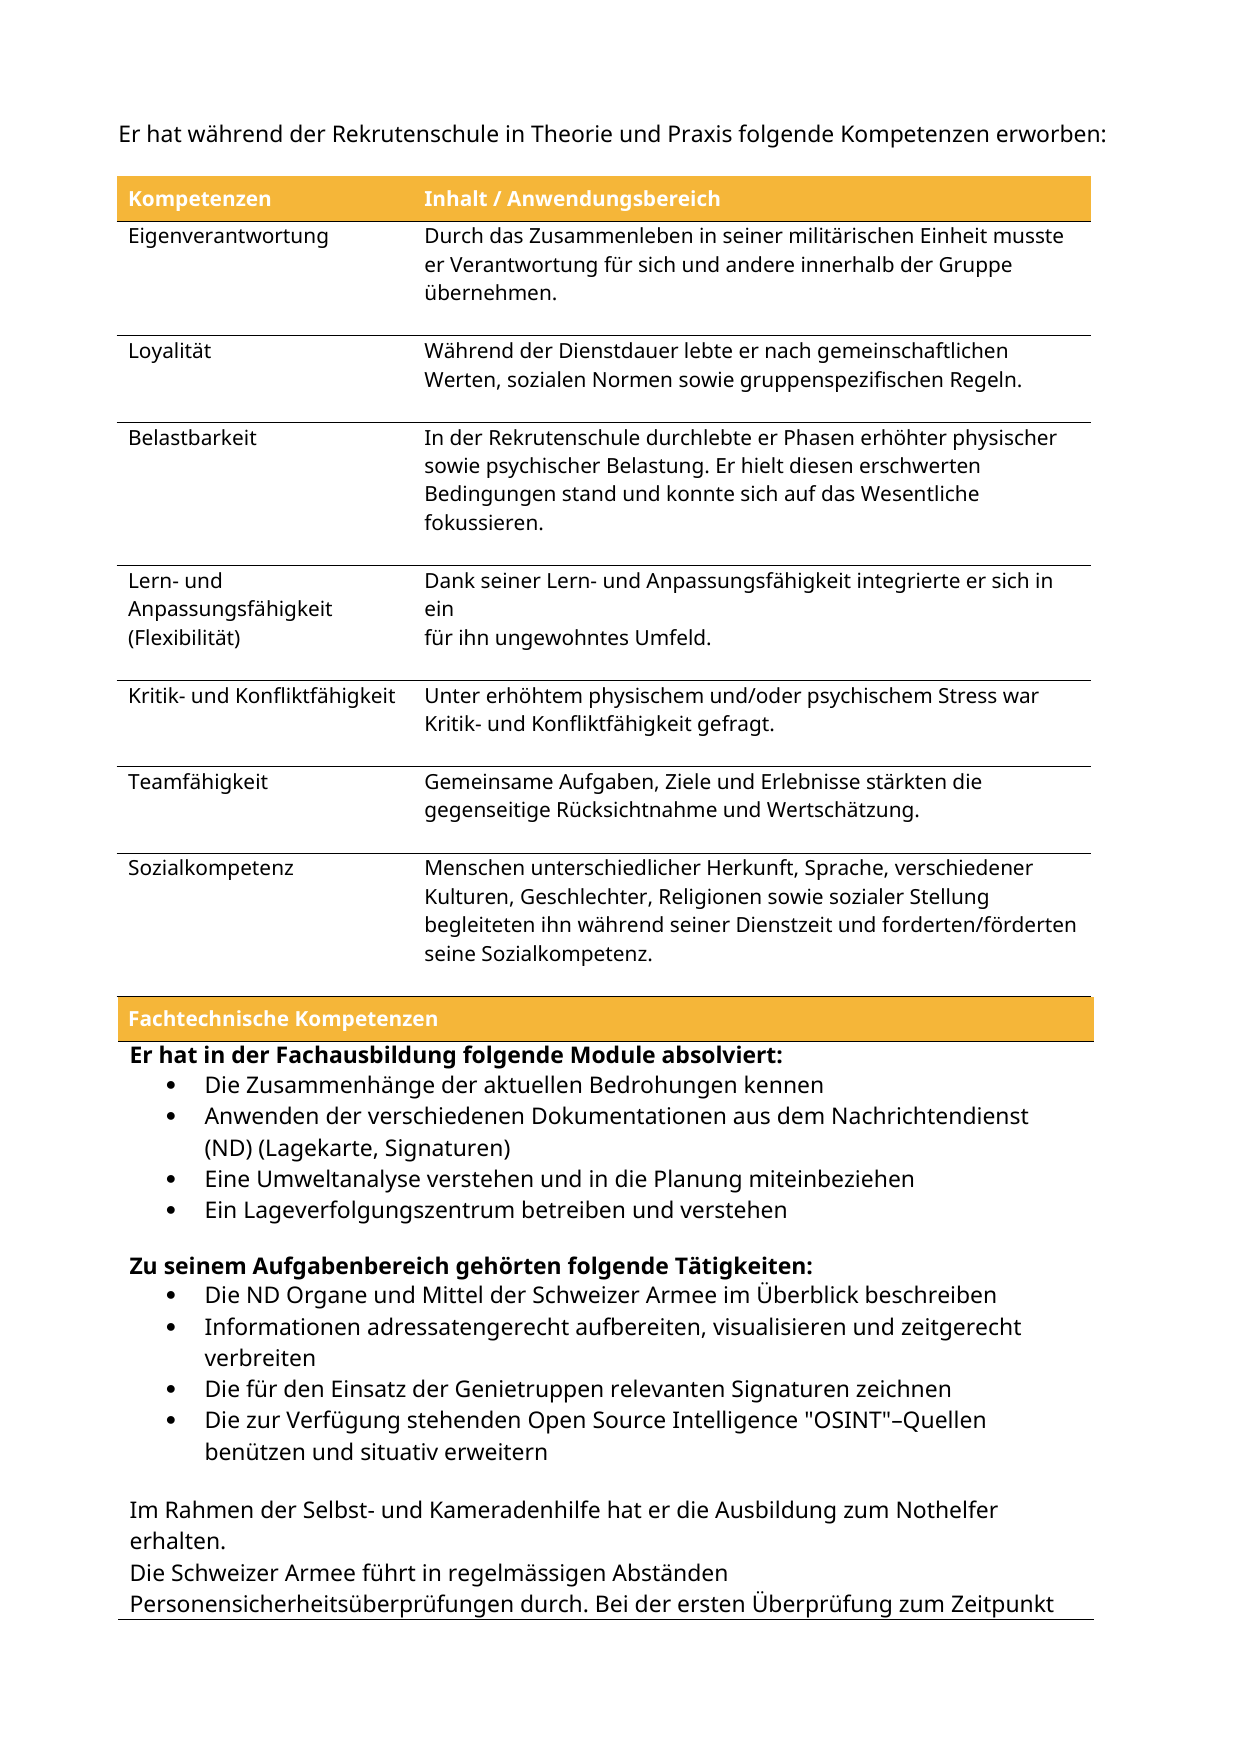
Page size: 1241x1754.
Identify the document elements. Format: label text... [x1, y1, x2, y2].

table_cell In der Rekrutenschule durchlebte er Phasen erhöhter physischer sowie psychischer Belastung. Er hielt diesen erschwerten Bedingungen stand und konnte sich auf das Wesentliche fokussieren. [413, 423, 1091, 565]
table_cell Eigenverantwortung [117, 222, 413, 335]
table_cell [118, 1042, 1094, 1619]
table_cell Während der Dienstdauer lebte er nach gemeinschaftlichen Werten, sozialen Normen sowie gruppenspezifischen Regeln. [413, 336, 1091, 422]
table_header Kompetenzen [117, 176, 413, 221]
table_cell Loyalität [117, 336, 413, 422]
table_cell Kritik- und Konfliktfähigkeit [117, 681, 413, 766]
table_cell Lern- und Anpassungsfähigkeit (Flexibilität) [117, 566, 413, 680]
table_cell Gemeinsame Aufgaben, Ziele und Erlebnisse stärkten die gegenseitige Rücksichtnahme und Wertschätzung. [413, 767, 1091, 852]
table_cell Belastbarkeit [117, 423, 413, 565]
table_cell Menschen unterschiedlicher Herkunft, Sprache, verschiedener Kulturen, Geschlechter, Religionen sowie sozialer Stellung begleiteten ihn während seiner Dienstzeit und forderten/förderten seine Sozialkompetenz. [413, 854, 1091, 996]
table_header Fachtechnische Kompetenzen [118, 997, 1094, 1041]
table_cell Dank seiner Lern- und Anpassungsfähigkeit integrierte er sich in ein für ihn ungewohntes Umfeld. [413, 566, 1091, 680]
text Er hat während der Rekrutenschule in Theorie und Praxis folgende Kompetenzen erworben: [118, 118, 1122, 149]
table_cell Teamfähigkeit [117, 767, 413, 852]
table_cell Unter erhöhtem physischem und/oder psychischem Stress war Kritik- und Konfliktfähigkeit gefragt. [413, 681, 1091, 766]
table_header Inhalt / Anwendungsbereich [413, 176, 1091, 221]
table_cell Durch das Zusammenleben in seiner militärischen Einheit musste er Verantwortung für sich und andere innerhalb der Gruppe übernehmen. [413, 222, 1091, 335]
table_cell Sozialkompetenz [117, 854, 413, 996]
